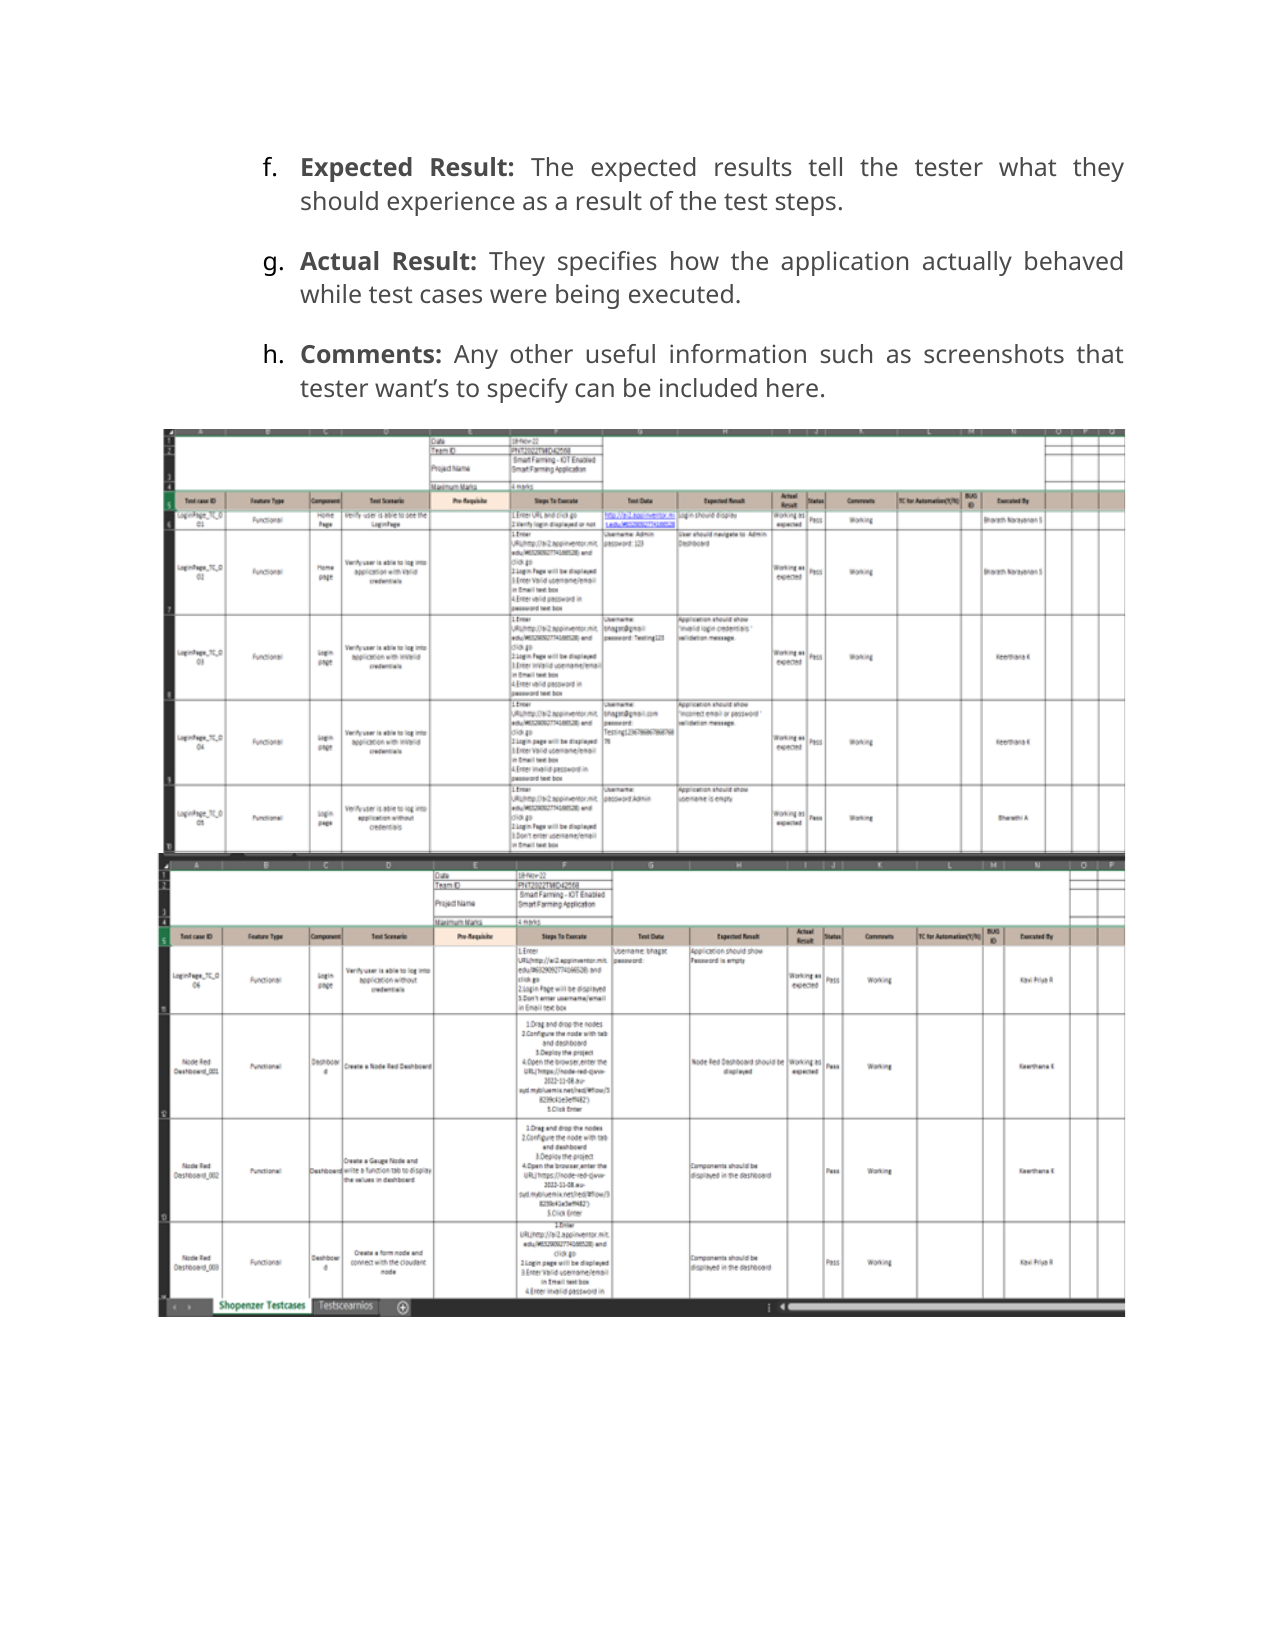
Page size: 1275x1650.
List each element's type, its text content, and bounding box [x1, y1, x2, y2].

list Expected Result: The expected results tell the tester what they should experience as a result of the test steps. [262, 150, 1125, 218]
list Comments: Any other useful information such as screenshots that tester want’s to specify can be included here. [262, 336, 1125, 404]
picture [150, 429, 1125, 1317]
list Actual Result: They specifies how the application actually behaved while test cases were being executed. [262, 243, 1125, 311]
